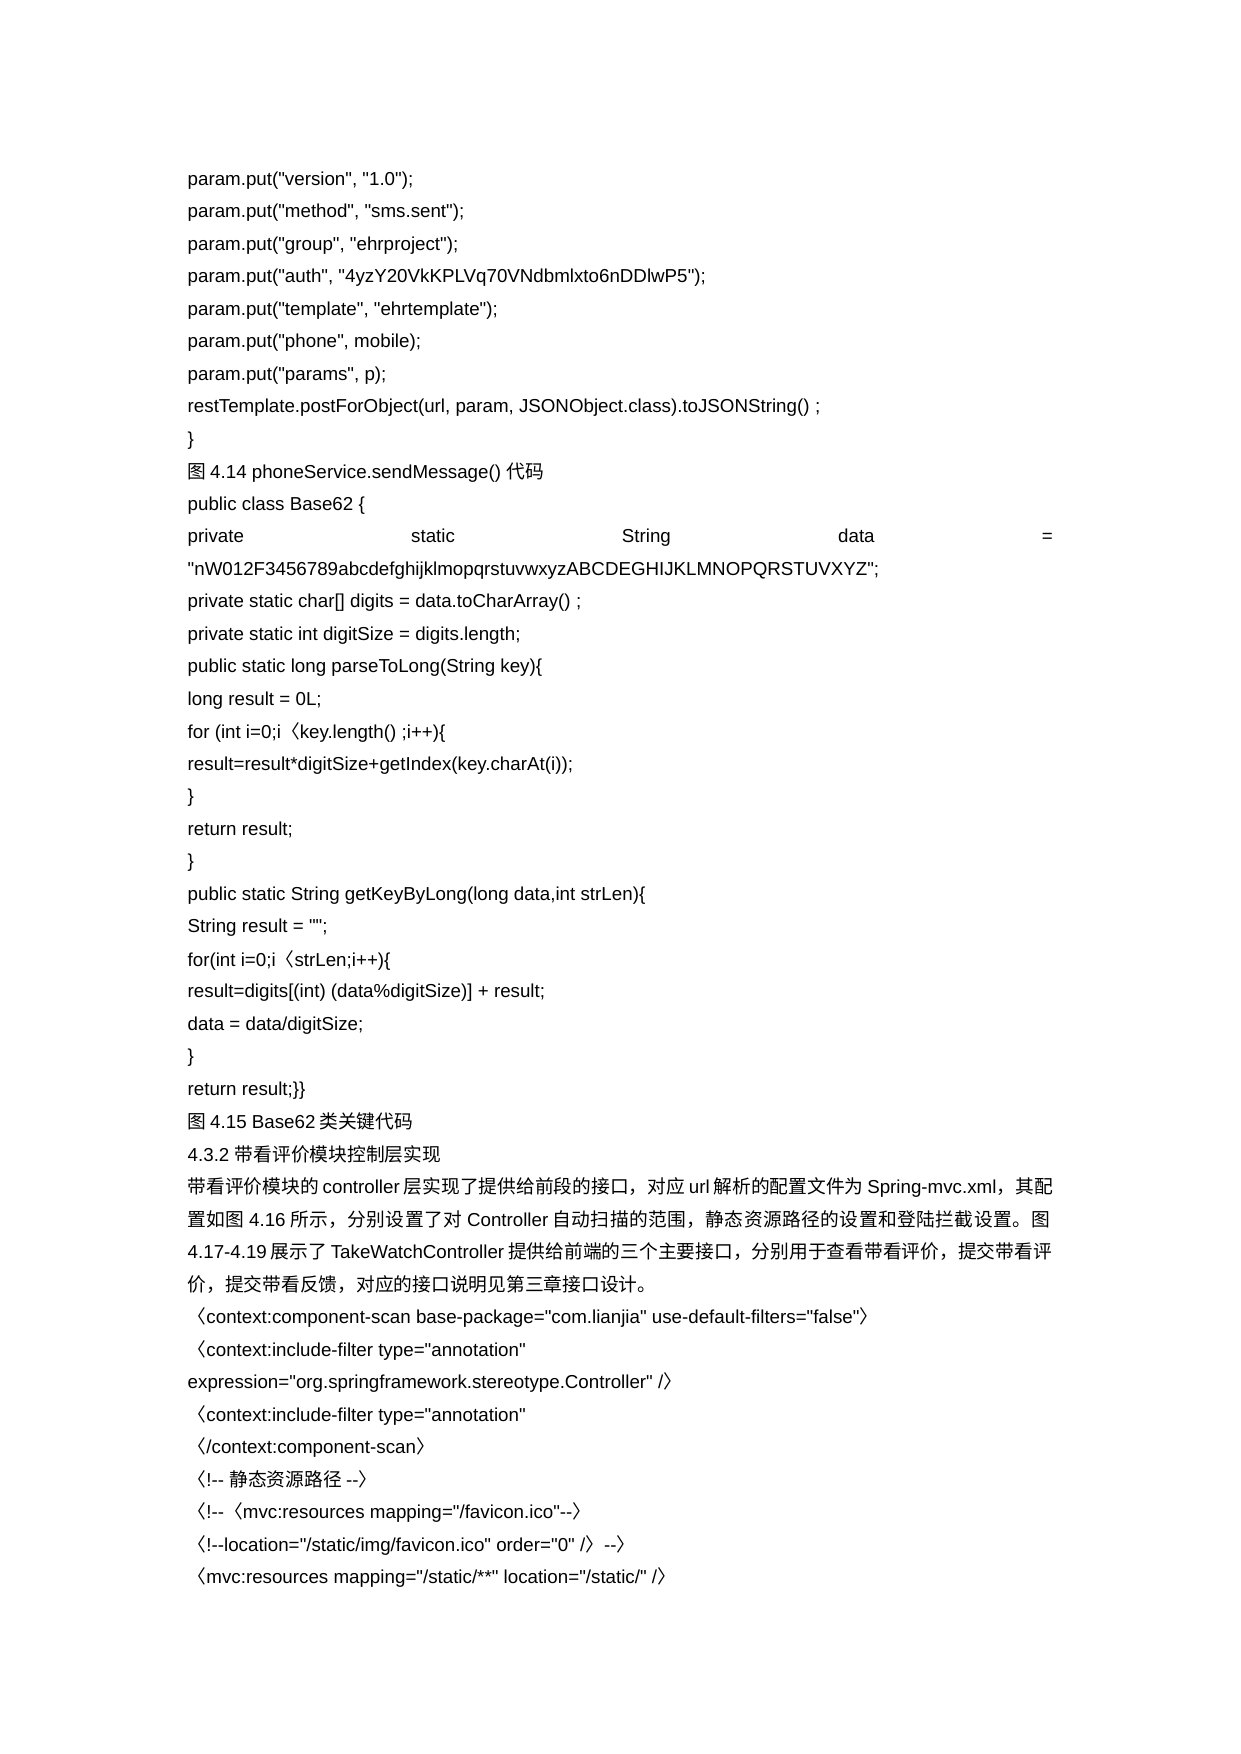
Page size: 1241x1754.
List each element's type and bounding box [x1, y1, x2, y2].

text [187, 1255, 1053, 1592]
text [187, 162, 1053, 1254]
